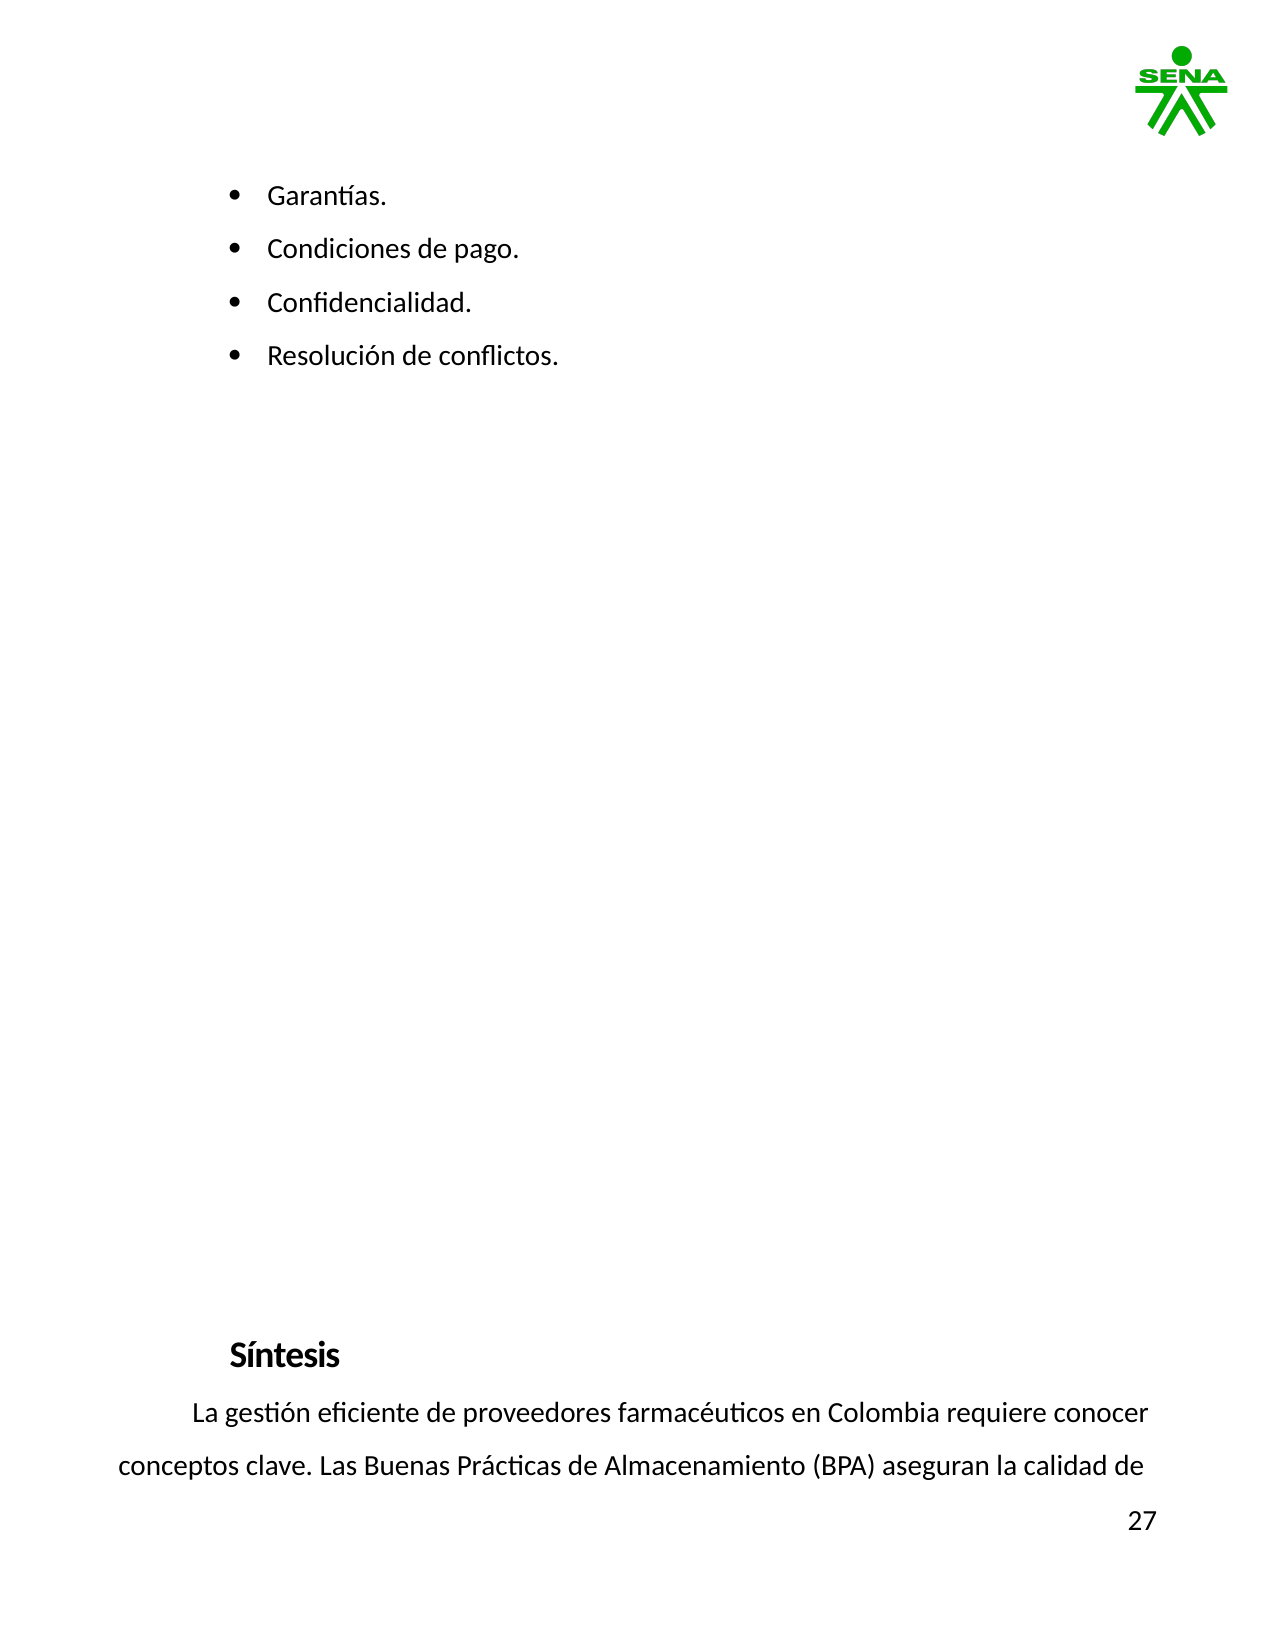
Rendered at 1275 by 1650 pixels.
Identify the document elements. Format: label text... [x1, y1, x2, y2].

list Condiciones de pago. [229, 231, 1157, 266]
list Confidencialidad. [229, 284, 1157, 320]
list Resolución de conflictos. [229, 337, 1157, 373]
picture [1135, 46, 1228, 136]
subtitle Síntesis [229, 1331, 1157, 1377]
list Garantías. [229, 177, 1157, 213]
